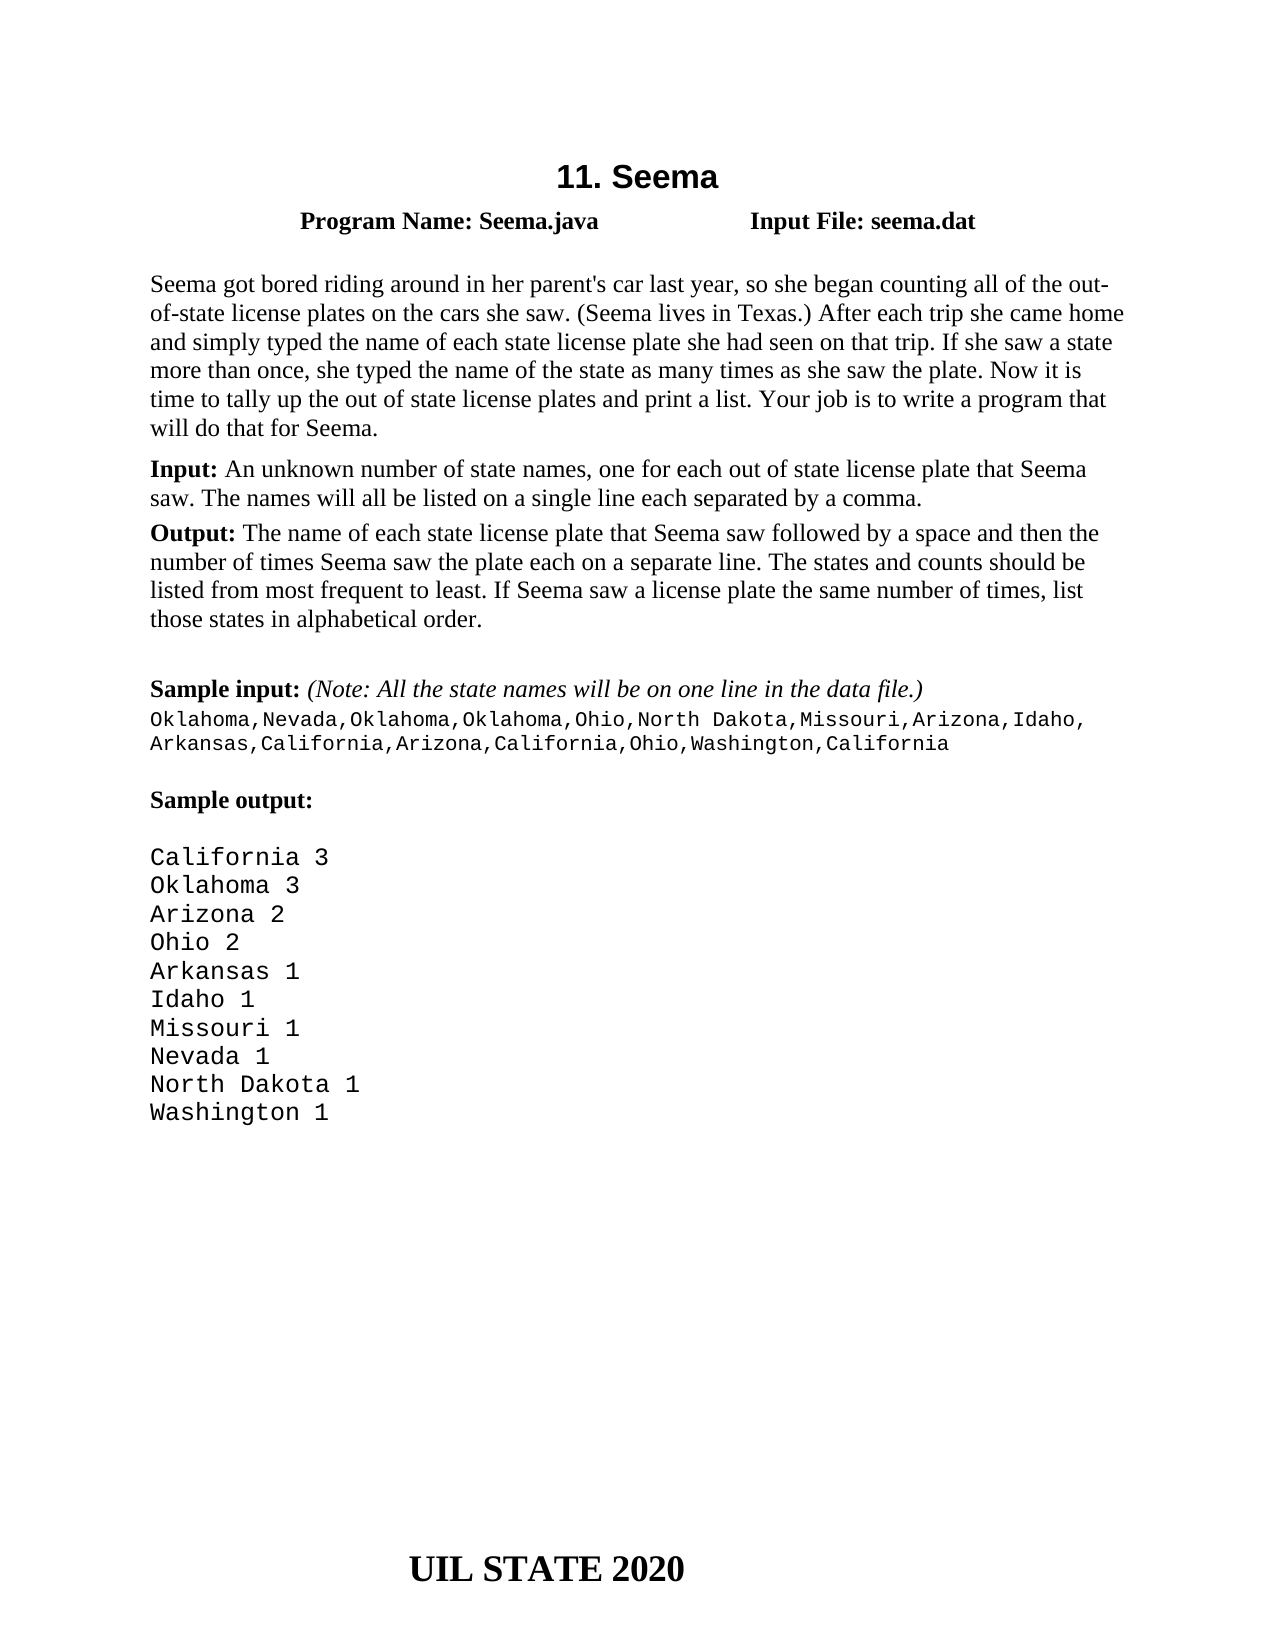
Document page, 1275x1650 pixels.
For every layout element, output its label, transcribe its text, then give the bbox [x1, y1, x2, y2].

text Oklahoma,Nevada,Oklahoma,Oklahoma,Ohio,North Dakota,Missouri,Arizona,Idaho, Arkansas,California,Arizona,California,Ohio,Washington,California [150, 709, 1115, 757]
text Ohio 2 [150, 928, 1175, 957]
subtitle Program Name: Seema.java Input File: seema.dat [100, 206, 1175, 235]
text North Dakota 1 [150, 1070, 1175, 1098]
subtitle Seema [556, 157, 1175, 196]
text Arizona 2 [150, 900, 1175, 928]
text Nevada 1 [150, 1042, 1175, 1070]
text Arkansas 1 [150, 957, 1175, 985]
text California 3 [150, 843, 1175, 871]
text Input: An unknown number of state names, one for each out of state license plate that Seema saw. The names will all be listed on a single line each separated by a comma. [150, 454, 1115, 512]
subtitle Sample output: [150, 786, 1175, 814]
text Oklahoma 3 [150, 871, 1175, 900]
text Output: The name of each state license plate that Seema saw followed by a space and then the number of times Seema saw the plate each on a separate line. The states and counts should be listed from most frequent to least. If Seema saw a license plate the same number of times, list those states in alphabetical order. [150, 518, 1115, 633]
text Idaho 1 [150, 985, 1175, 1013]
text Missouri 1 [150, 1013, 1175, 1042]
text Seema got bored riding around in her parent's car last year, so she began counting all of the out- of-state license plates on the cars she saw. (Seema lives in Texas.) After each trip she came home and simply typed the name of each state license plate she had seen on that trip. If she saw a state more than once, she typed the name of the state as many times as she saw the plate. Now it is time to tally up the out of state license plates and print a list. Your job is to write a program that will do that for Seema. [150, 269, 1124, 442]
text Sample input: (Note: All the state names will be on one line in the data file.) [150, 674, 1175, 703]
text Washington 1 [150, 1098, 1175, 1126]
